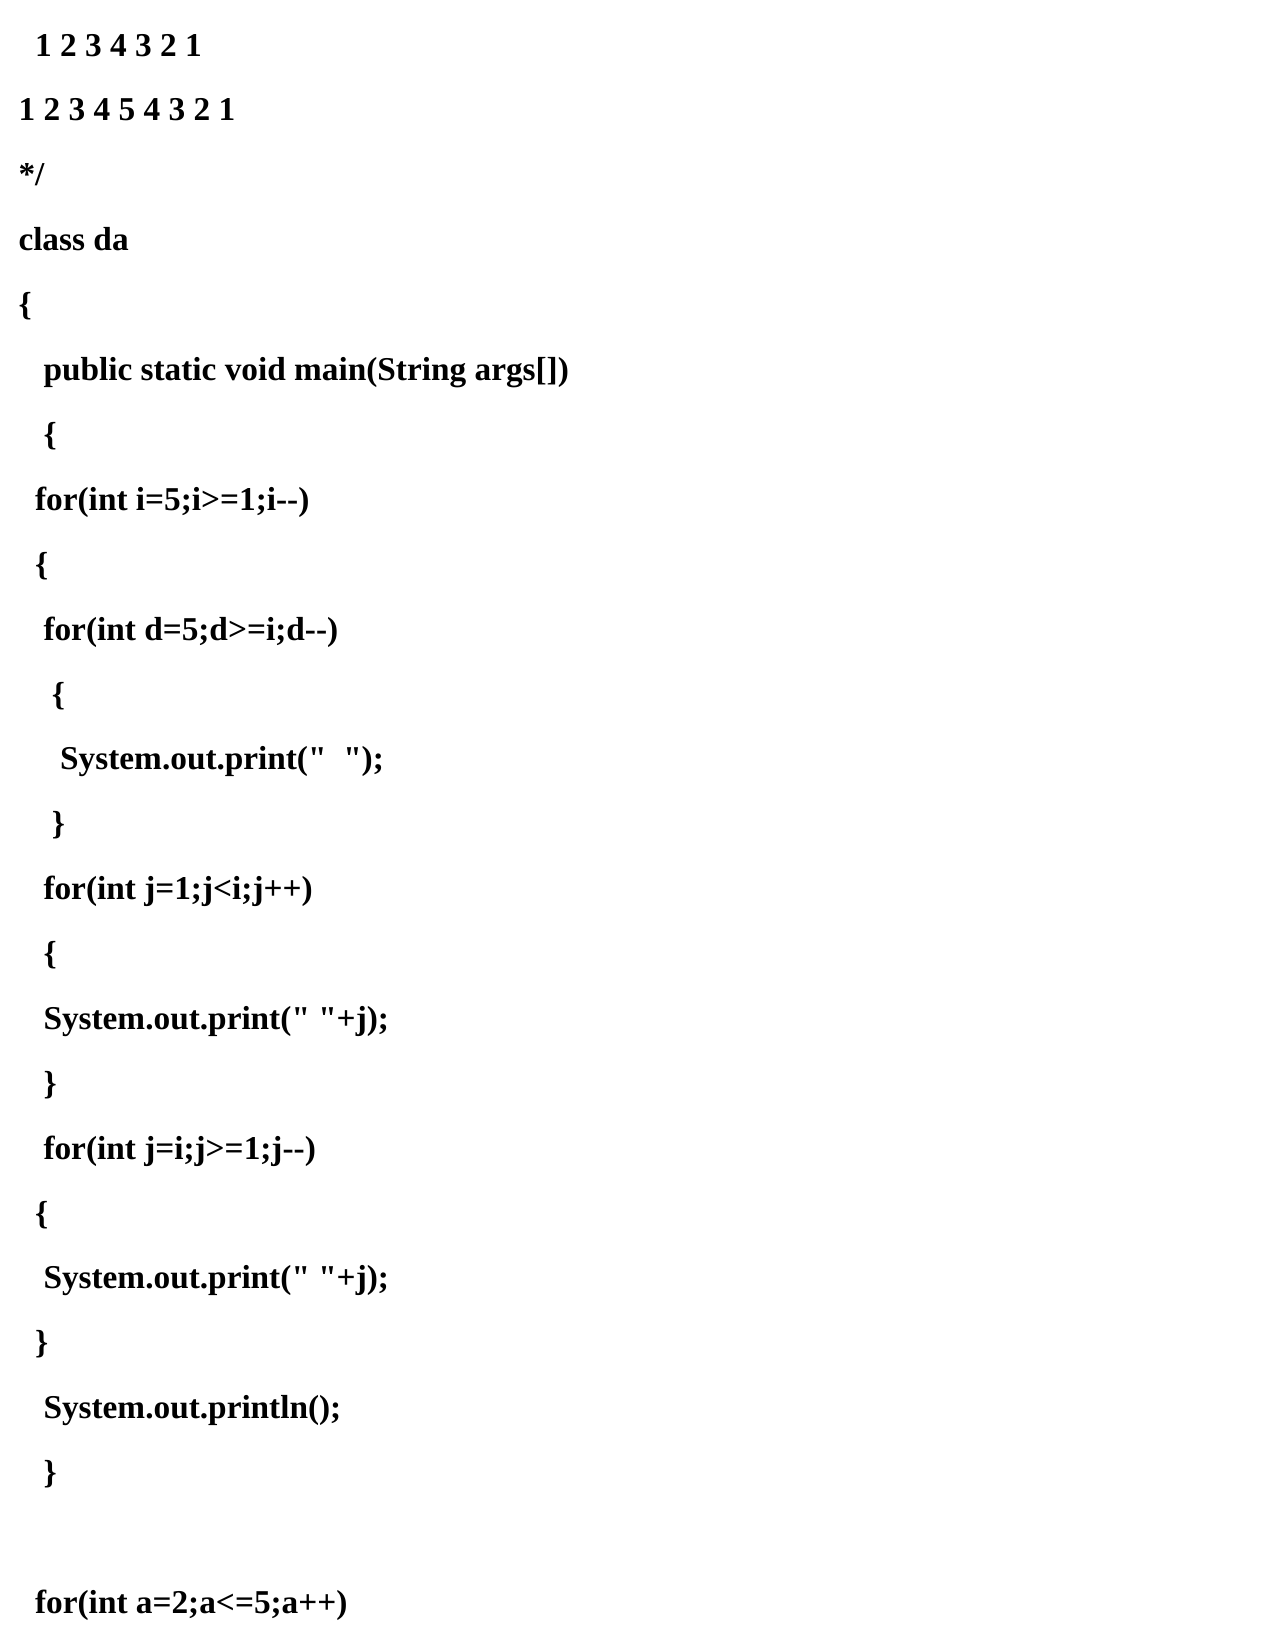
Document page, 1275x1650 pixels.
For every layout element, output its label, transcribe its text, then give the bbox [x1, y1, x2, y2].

text class da [18, 219, 1257, 258]
text 1 2 3 4 5 4 3 2 1 [18, 90, 1257, 128]
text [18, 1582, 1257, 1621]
text { [18, 414, 1257, 452]
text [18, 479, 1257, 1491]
text */ [18, 154, 1257, 193]
text public static void main(String args[]) [18, 349, 1257, 388]
text 1 2 3 4 3 2 1 [18, 25, 1257, 63]
text { [18, 284, 1257, 323]
